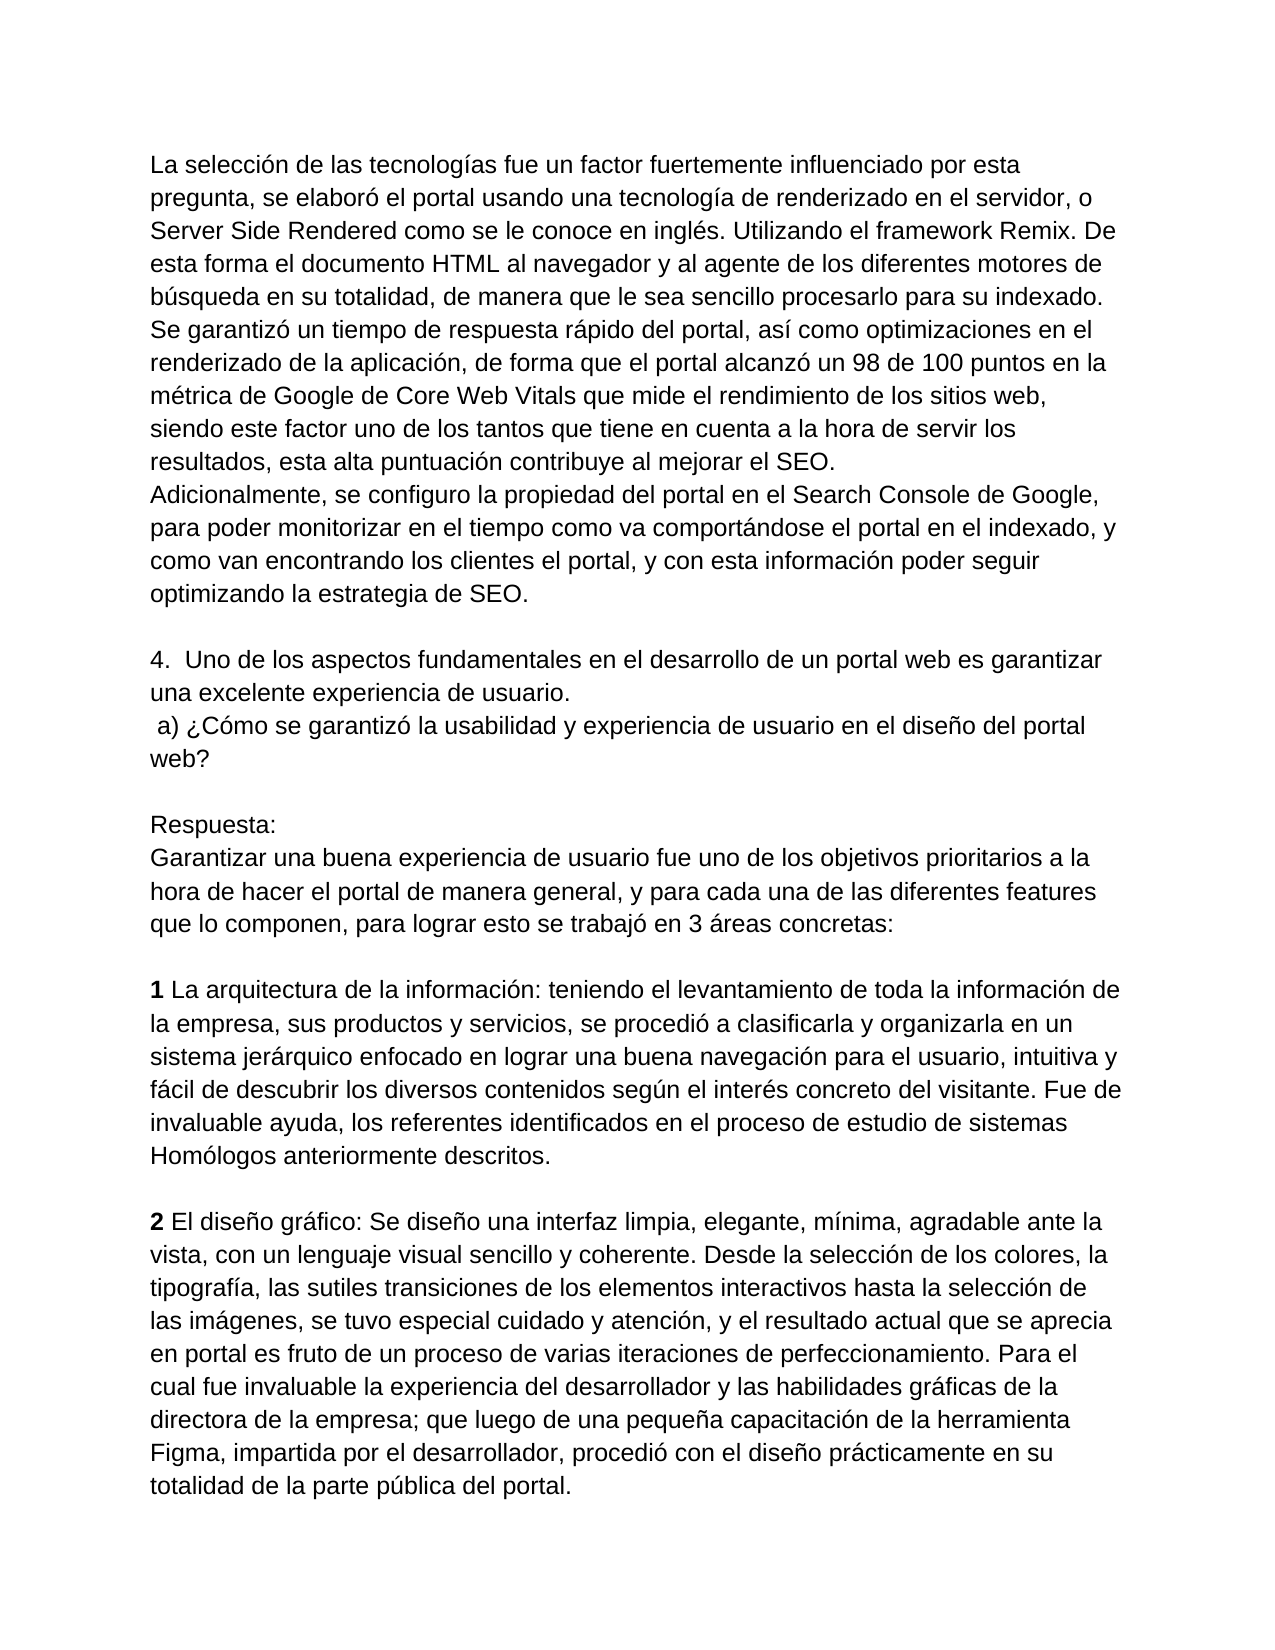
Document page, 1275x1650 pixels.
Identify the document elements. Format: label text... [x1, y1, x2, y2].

text Respuesta: [150, 810, 1125, 839]
text 2 El diseño gráfico: Se diseño una interfaz limpia, elegante, mínima, agradable ante la vista, con un lenguaje visual sencillo y coherente. Desde la selección de los colores, la tipografía, las sutiles transiciones de los elementos interactivos hasta la selección de las imágenes, se tuvo especial cuidado y atención, y el resultado actual que se aprecia en portal es fruto de un proceso de varias iteraciones de perfeccionamiento. Para el cual fue invaluable la experiencia del desarrollador y las habilidades gráficas de la directora de la empresa; que luego de una pequeña capacitación de la herramienta Figma, impartida por el desarrollador, procedió con el diseño prácticamente en su totalidad de la parte pública del portal. [150, 1207, 1125, 1499]
text 4. Uno de los aspectos fundamentales en el desarrollo de un portal web es garantizar una excelente experiencia de usuario. [150, 645, 1125, 707]
text Adicionalmente, se configuro la propiedad del portal en el Search Console de Google, para poder monitorizar en el tiempo como va comportándose el portal en el indexado, y como van encontrando los clientes el portal, y con esta información poder seguir optimizando la estrategia de SEO. [150, 480, 1125, 608]
text Se garantizó un tiempo de respuesta rápido del portal, así como optimizaciones en el renderizado de la aplicación, de forma que el portal alcanzó un 98 de 100 puntos en la métrica de Google de Core Web Vitals que mide el rendimiento de los sitios web, siendo este factor uno de los tantos que tiene en cuenta a la hora de servir los resultados, esta alta puntuación contribuye al mejorar el SEO. [150, 315, 1125, 476]
text 1 La arquitectura de la información: teniendo el levantamiento de toda la información de la empresa, sus productos y servicios, se procedió a clasificarla y organizarla en un sistema jerárquico enfocado en lograr una buena navegación para el usuario, intuitiva y fácil de descubrir los diversos contenidos según el interés concreto del visitante. Fue de invaluable ayuda, los referentes identificados en el proceso de estudio de sistemas Homólogos anteriormente descritos. [150, 976, 1125, 1169]
text a) ¿Cómo se garantizó la usabilidad y experiencia de usuario en el diseño del portal web? [150, 711, 1125, 773]
text La selección de las tecnologías fue un factor fuertemente influenciado por esta pregunta, se elaboró el portal usando una tecnología de renderizado en el servidor, o Server Side Rendered como se le conoce en inglés. Utilizando el framework Remix. De esta forma el documento HTML al navegador y al agente de los diferentes motores de búsqueda en su totalidad, de manera que le sea sencillo procesarlo para su indexado. [150, 150, 1125, 311]
text Garantizar una buena experiencia de usuario fue uno de los objetivos prioritarios a la hora de hacer el portal de manera general, y para cada una de las diferentes features que lo componen, para lograr esto se trabajó en 3 áreas concretas: [150, 843, 1125, 938]
